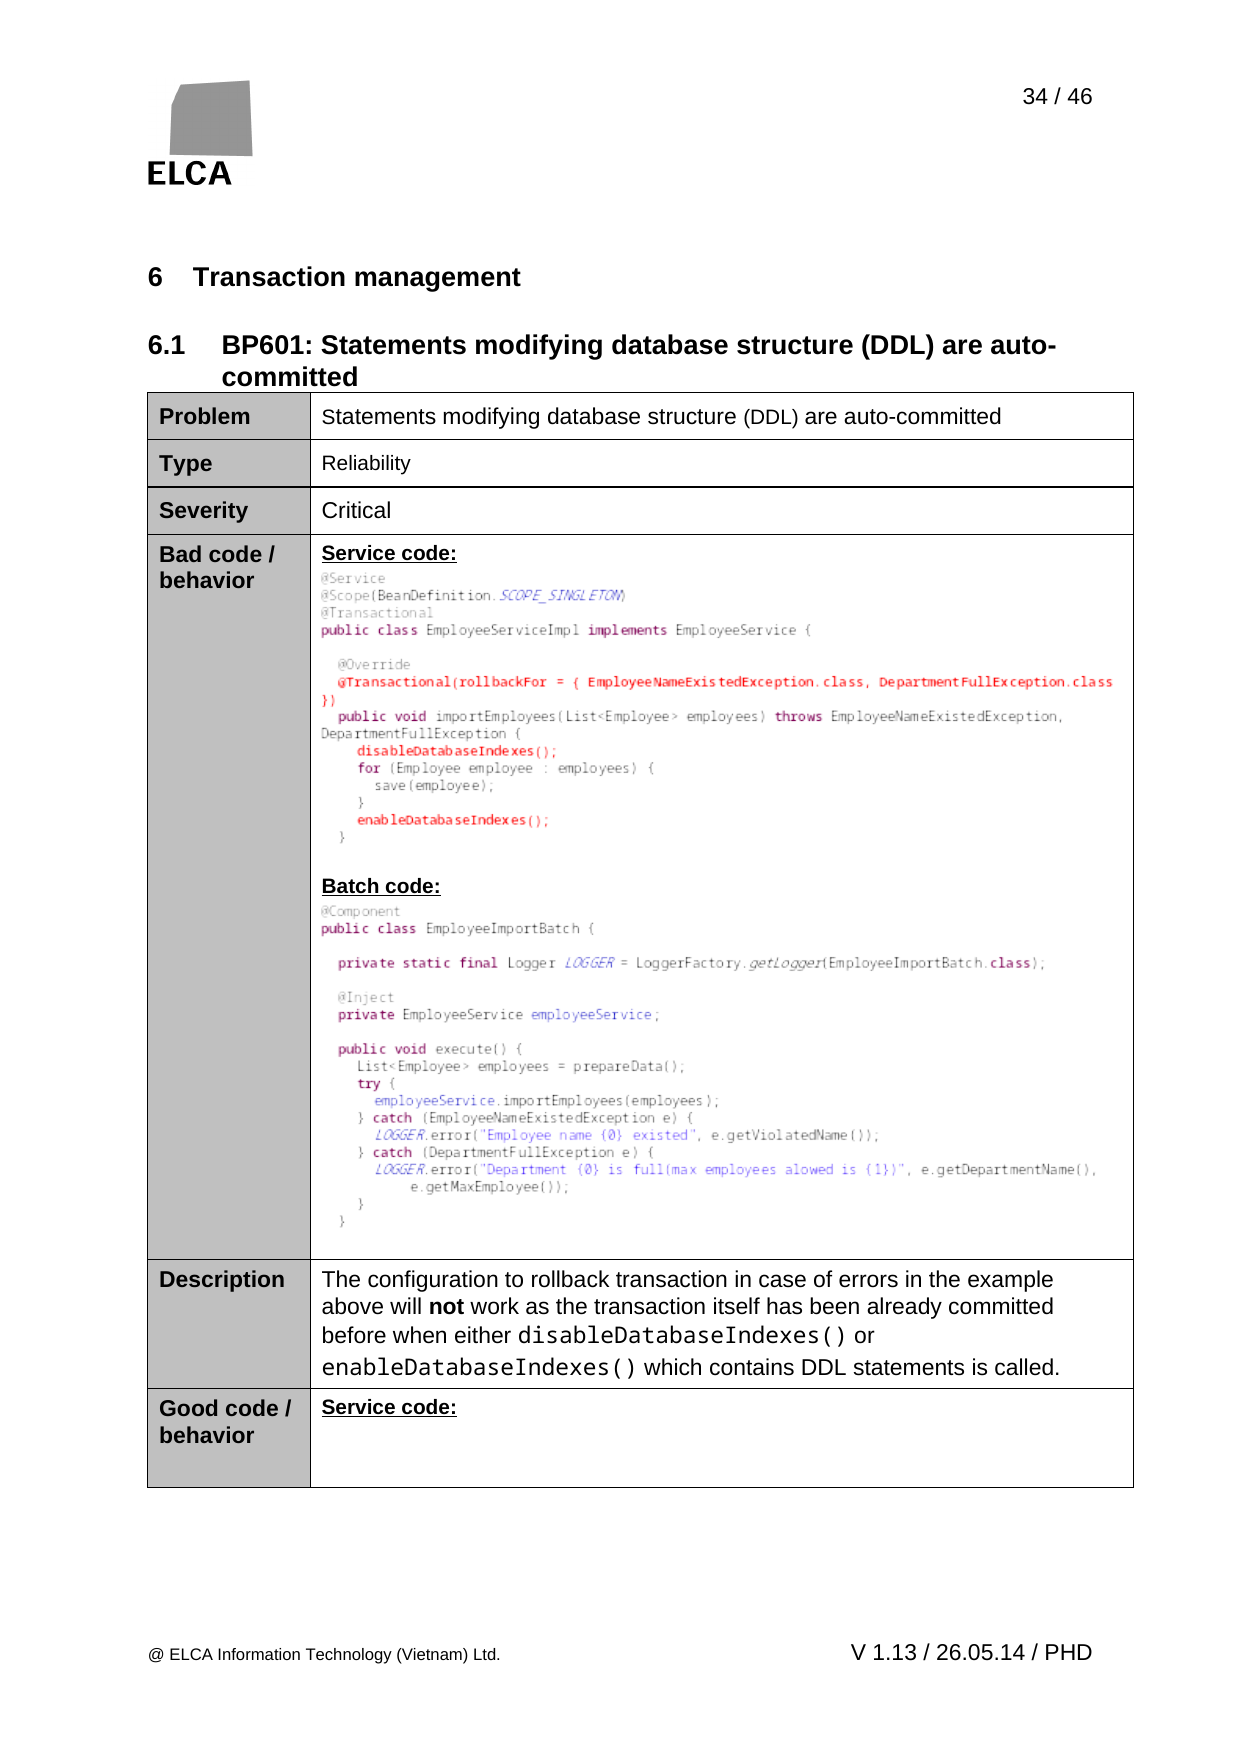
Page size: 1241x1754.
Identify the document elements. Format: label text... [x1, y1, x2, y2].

subtitle BP601: Statements modifying database structure (DDL) are auto-committed [148, 329, 1093, 392]
table_cell Bad code / behavior [148, 535, 310, 1259]
table_cell Service code: Batch code: [311, 535, 1133, 1259]
table_cell The configuration to rollback transaction in case of errors in the example above will not work as the transaction itself has been already committed before when either disableDatabaseIndexes() or enableDatabaseIndexes() which contains DDL statements is called. [311, 1260, 1133, 1388]
subtitle Transaction management [148, 261, 1093, 292]
table_header Statements modifying database structure (DDL) are auto-committed [311, 393, 1133, 439]
table_header Problem [148, 393, 310, 439]
table_cell Service code: Batch code: [311, 1389, 1133, 1487]
table_cell Severity [148, 488, 310, 534]
table_cell Good code / behavior [148, 1389, 310, 1487]
table_cell Type [148, 440, 310, 486]
table_cell [311, 488, 1133, 534]
picture [147, 78, 255, 186]
table_cell Description [148, 1260, 310, 1388]
